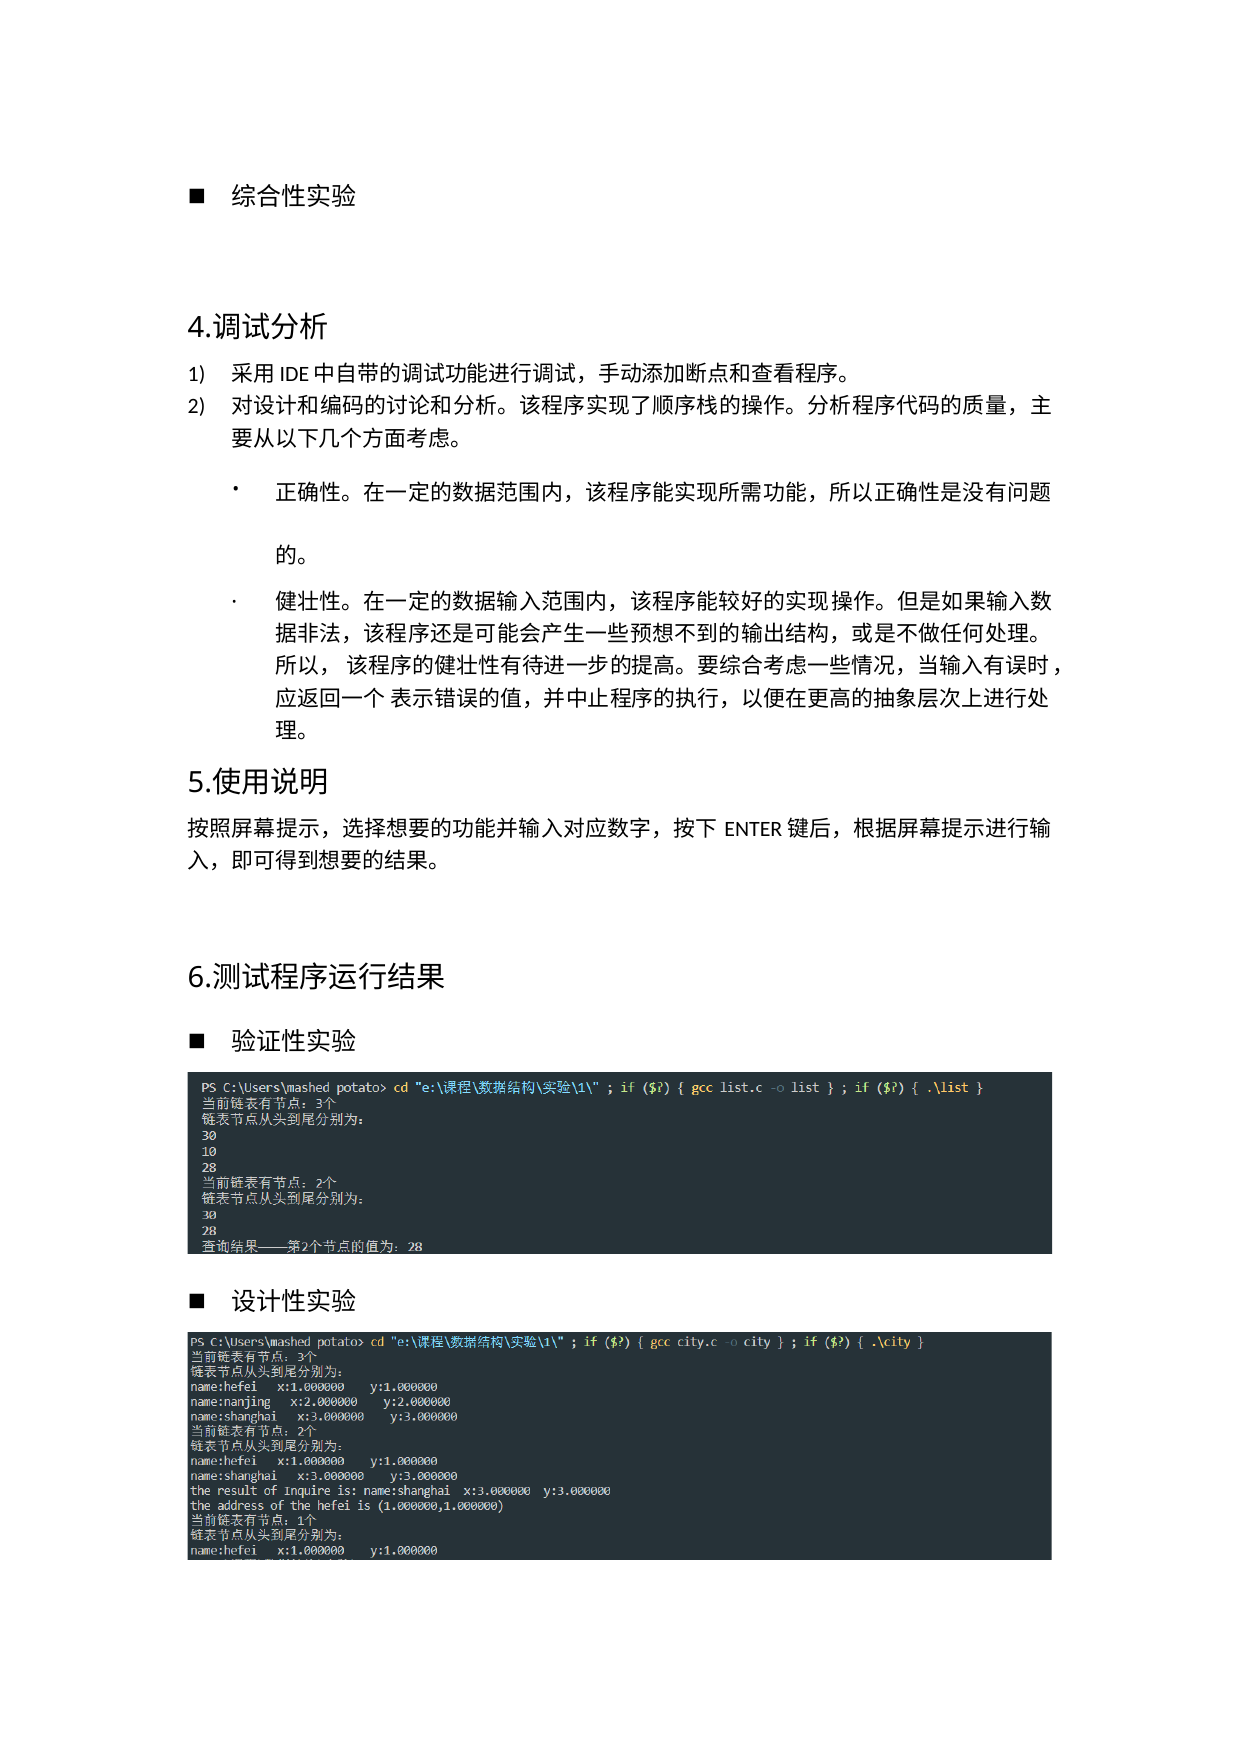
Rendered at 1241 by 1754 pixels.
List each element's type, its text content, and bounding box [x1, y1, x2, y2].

picture [187, 1332, 1052, 1560]
list 健壮性。在一定的数据输入范围内，该程序能较好的实现操作。但是如果输入数 据非法，该程序还是可能会产生一些预想不到的输出结构，或是不做任何处理。所以， 该程序的健壮性有待进一步的提高。要综合考虑一些情况，当输入有误时，应返回一个 表示错误的值，并中止程序的执行，以便在更高的抽象层次上进行处理。 [231, 584, 1053, 747]
list 对设计和编码的讨论和分析。该程序实现了顺序栈的操作。分析程序代码的质量，主要从以下几个方面考虑。 [187, 389, 1053, 454]
list 综合性实验 [187, 162, 1053, 227]
text 按照屏幕提示，选择想要的功能并输入对应数字，按下ENTER键后，根据屏幕提示进行输入，即可得到想要的结果。 [187, 812, 1053, 877]
list 采用IDE中自带的调试功能进行调试，手动添加断点和查看程序。 [187, 357, 1053, 389]
list 6.测试程序运行结果 [187, 942, 1053, 1007]
picture [187, 1072, 1053, 1254]
list 5.使用说明 [187, 747, 1053, 812]
list 4.调试分析 [187, 292, 1053, 357]
list 验证性实验 [187, 1007, 1053, 1072]
list 设计性实验 [187, 1267, 1053, 1332]
list 正确性。在一定的数据范围内，该程序能实现所需功能，所以正确性是没有问题的。 [231, 454, 1053, 584]
